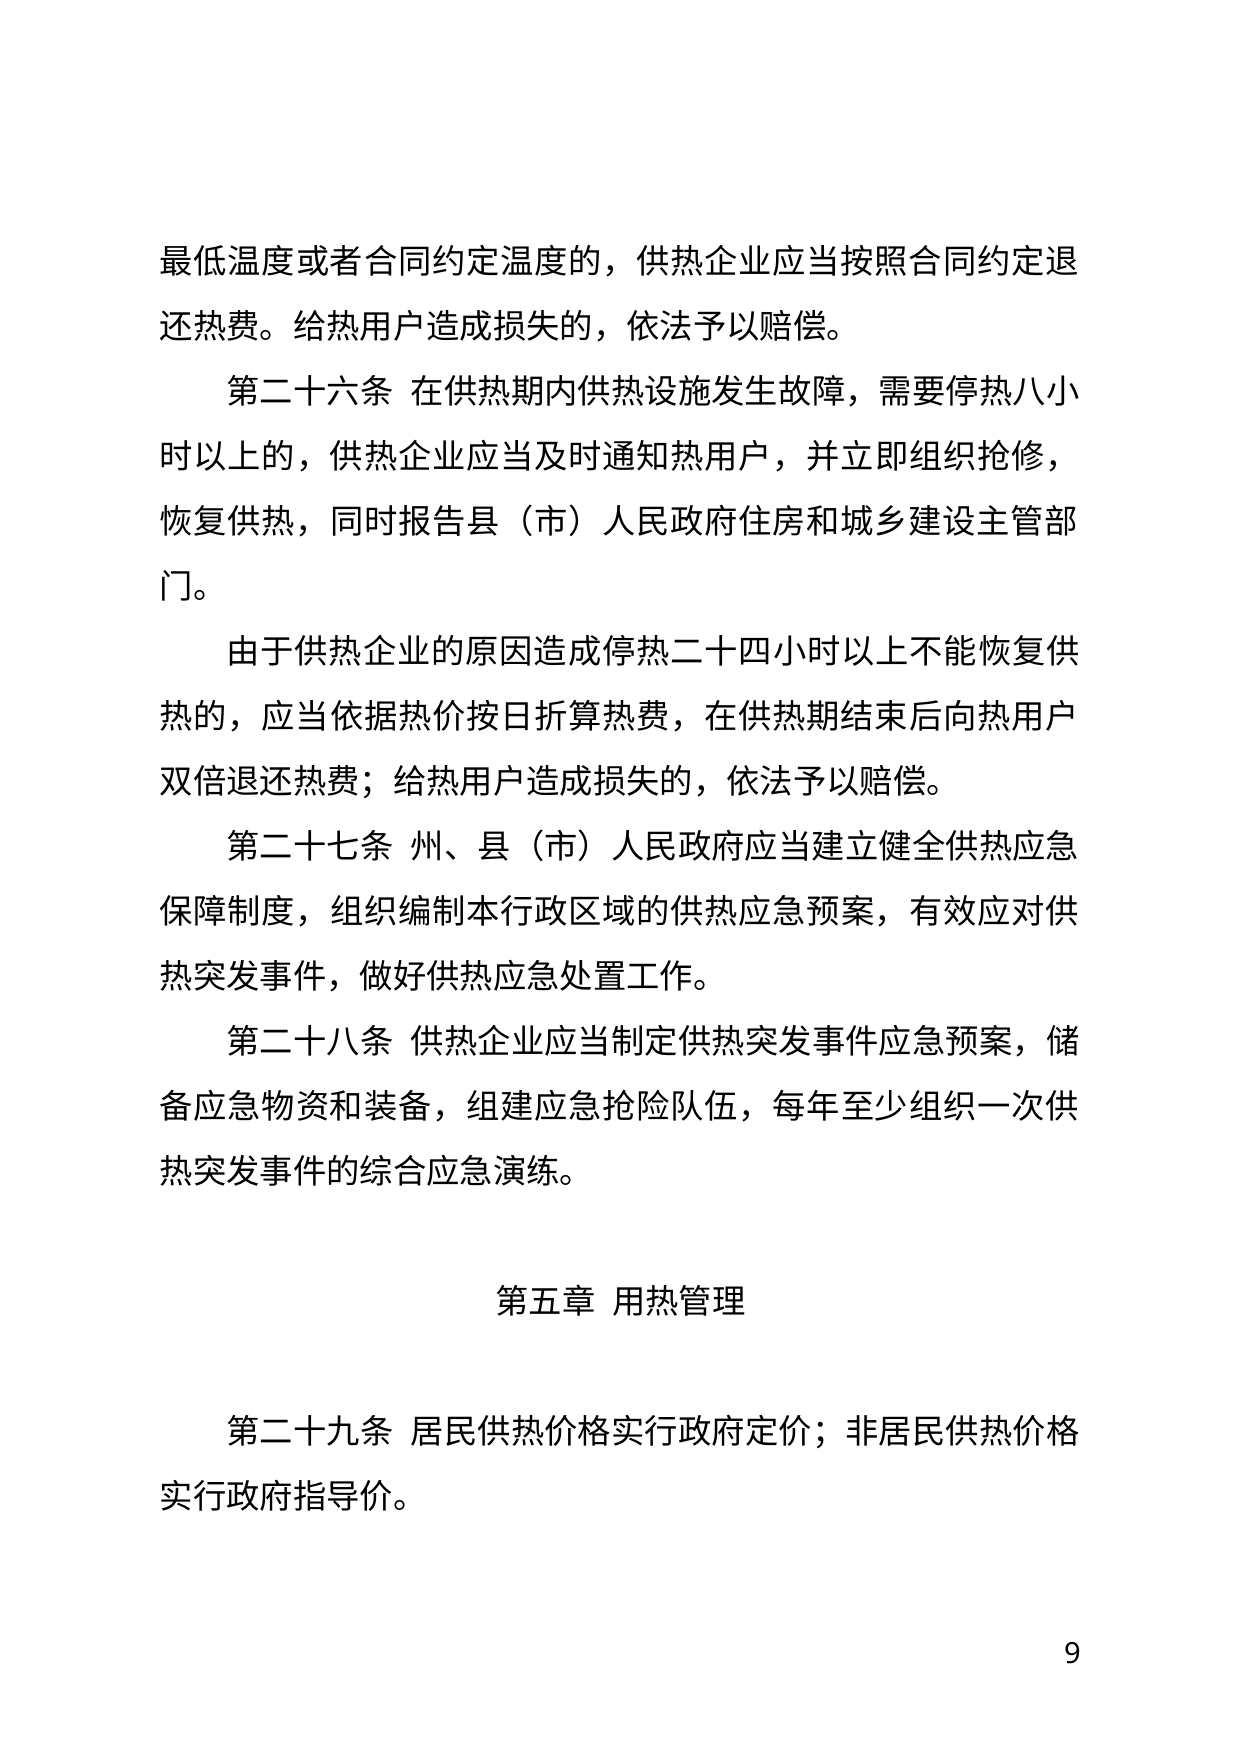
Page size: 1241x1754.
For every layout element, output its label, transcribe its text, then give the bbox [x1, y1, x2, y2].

text 由于供热企业的原因造成停热二十四小时以上不能恢复供热的，应当依据热价按日折算热费，在供热期结束后向热用户双倍退还热费；给热用户造成损失的，依法予以赔偿。 [159, 942, 1081, 1137]
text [159, 227, 1081, 357]
text 第二十七条 州、县（市）人民政府应当建立健全供热应急保障制度，组织编制本行政区域的供热应急预案，有效应对供热突发事件，做好供热应急处置工作。 [159, 1137, 1081, 1332]
text 第二十六条 在供热期内供热设施发生故障，需要停热八小时以上的，供热企业应当及时通知热用户，并立即组织抢修，恢复供热，同时报告县（市）人民政府住房和城乡建设主管部门。 [159, 682, 1081, 942]
text 第二十八条 供热企业应当制定供热突发事件应急预案，储备应急物资和装备，组建应急抢险队伍，每年至少组织一次供热突发事件的综合应急演练。 [159, 1332, 1081, 1527]
text 因供热企业责任造成热用户室内温度未达到本条例规定的最低温度或者合同约定温度的，供热企业应当按照合同约定退还热费。给热用户造成损失的，依法予以赔偿。 [159, 487, 1081, 682]
text 热用户与供热企业对温度测试结果有异议的，可以委托具有室温检测资质的机构进行检测，费用由责任方承担。 [159, 357, 1081, 487]
